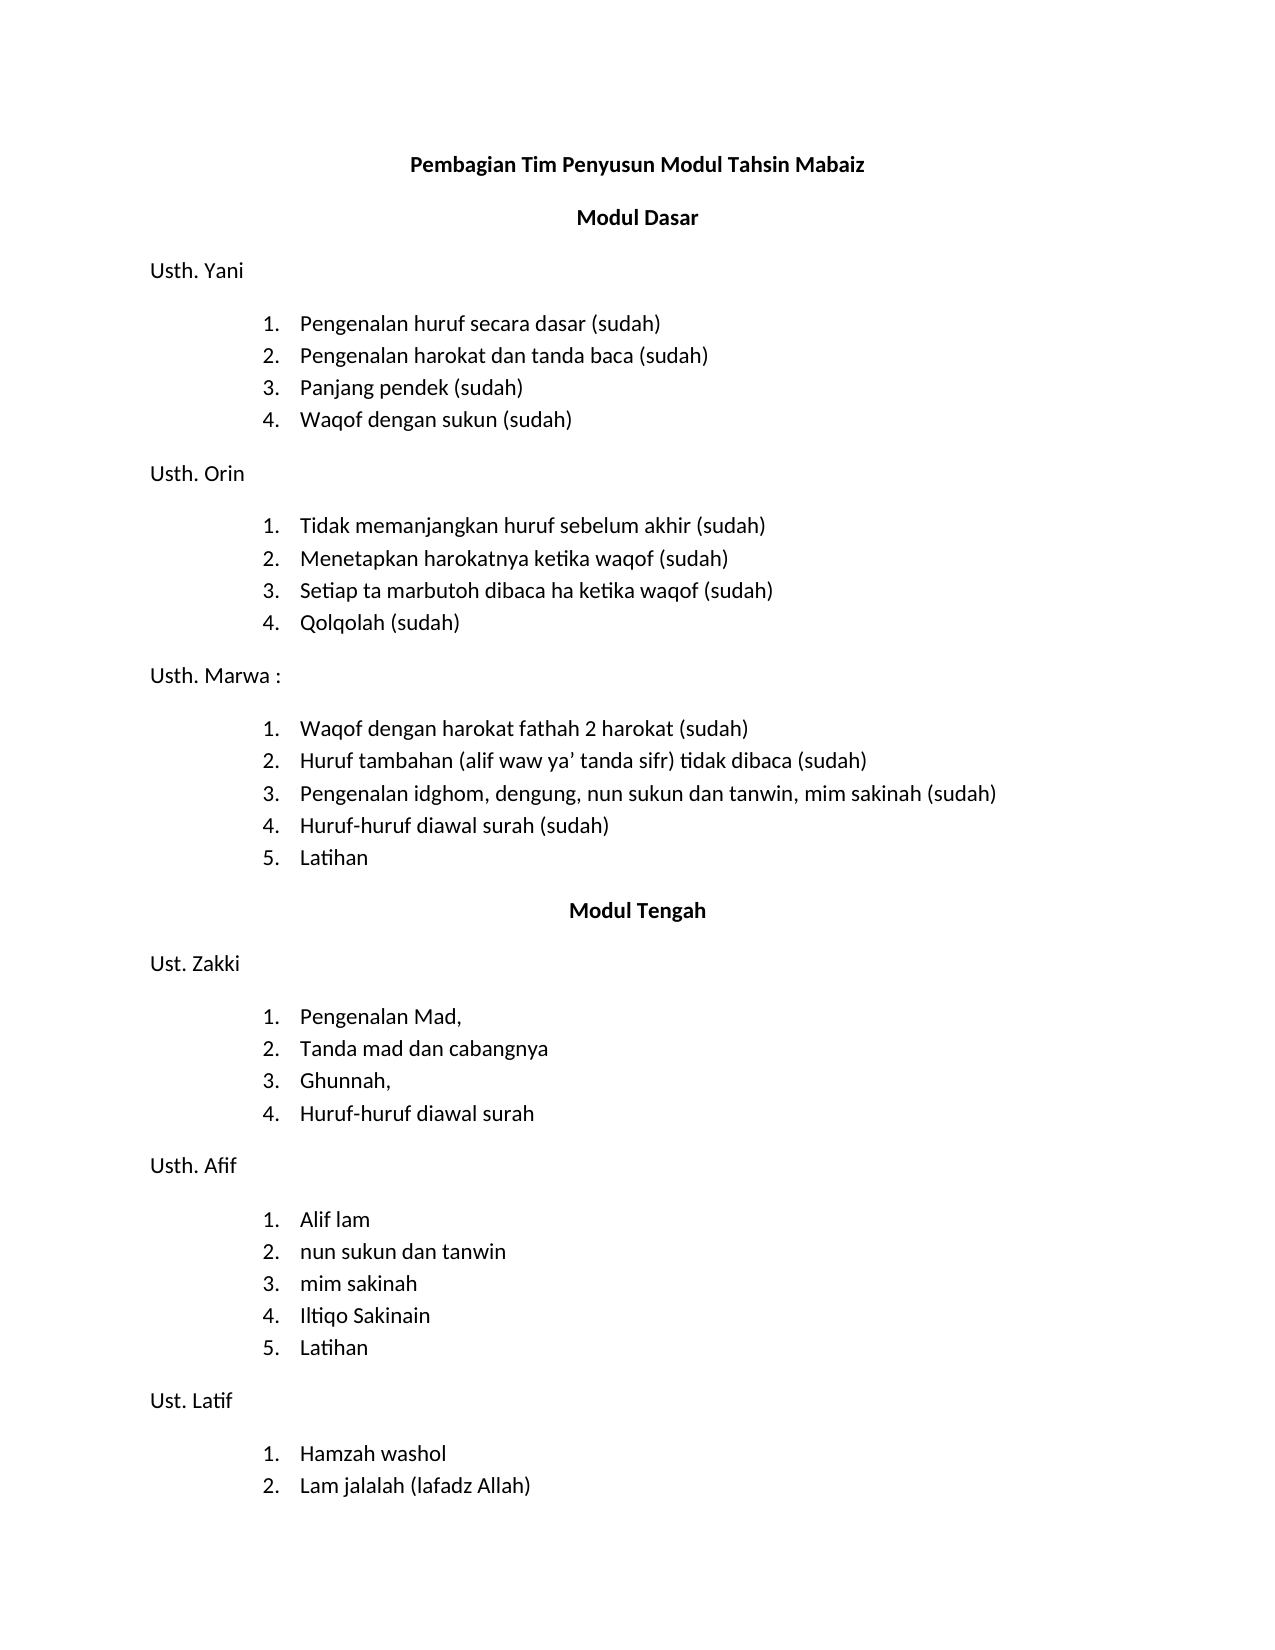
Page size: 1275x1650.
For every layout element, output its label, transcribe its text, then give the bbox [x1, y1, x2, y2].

list Huruf-huruf diawal surah (sudah) [262, 811, 1125, 839]
list Latihan [262, 843, 1125, 871]
list Pengenalan harokat dan tanda baca (sudah) [262, 341, 1125, 369]
list Huruf tambahan (alif waw ya’ tanda sifr) tidak dibaca (sudah) [262, 746, 1125, 774]
list Setiap ta marbutoh dibaca ha ketika waqof (sudah) [262, 576, 1125, 604]
list Hamzah washol [262, 1439, 1125, 1467]
list Pengenalan idghom, dengung, nun sukun dan tanwin, mim sakinah (sudah) [262, 779, 1125, 807]
text Ust. Latif [150, 1386, 1125, 1414]
list Tanda mad dan cabangnya [262, 1034, 1125, 1062]
text Pembagian Tim Penyusun Modul Tahsin Mabaiz [150, 150, 1125, 178]
list mim sakinah [262, 1269, 1125, 1297]
list Alif lam [262, 1205, 1125, 1233]
list Waqof dengan sukun (sudah) [262, 406, 1125, 434]
list nun sukun dan tanwin [262, 1237, 1125, 1265]
list Qolqolah (sudah) [262, 608, 1125, 636]
text Modul Tengah [150, 896, 1125, 924]
text Usth. Yani [150, 256, 1125, 284]
list Panjang pendek (sudah) [262, 373, 1125, 401]
text Usth. Afif [150, 1152, 1125, 1180]
list Latihan [262, 1333, 1125, 1361]
list Ghunnah, [262, 1066, 1125, 1094]
list Lam jalalah (lafadz Allah) [262, 1472, 1125, 1500]
list Pengenalan Mad, [262, 1002, 1125, 1030]
list Menetapkan harokatnya ketika waqof (sudah) [262, 544, 1125, 572]
list Pengenalan huruf secara dasar (sudah) [262, 309, 1125, 337]
text Ust. Zakki [150, 949, 1125, 977]
text Modul Dasar [150, 203, 1125, 231]
list Waqof dengan harokat fathah 2 harokat (sudah) [262, 714, 1125, 742]
list Iltiqo Sakinain [262, 1301, 1125, 1329]
text Usth. Orin [150, 459, 1125, 487]
list Tidak memanjangkan huruf sebelum akhir (sudah) [262, 512, 1125, 540]
list Huruf-huruf diawal surah [262, 1099, 1125, 1127]
text Usth. Marwa : [150, 661, 1125, 689]
